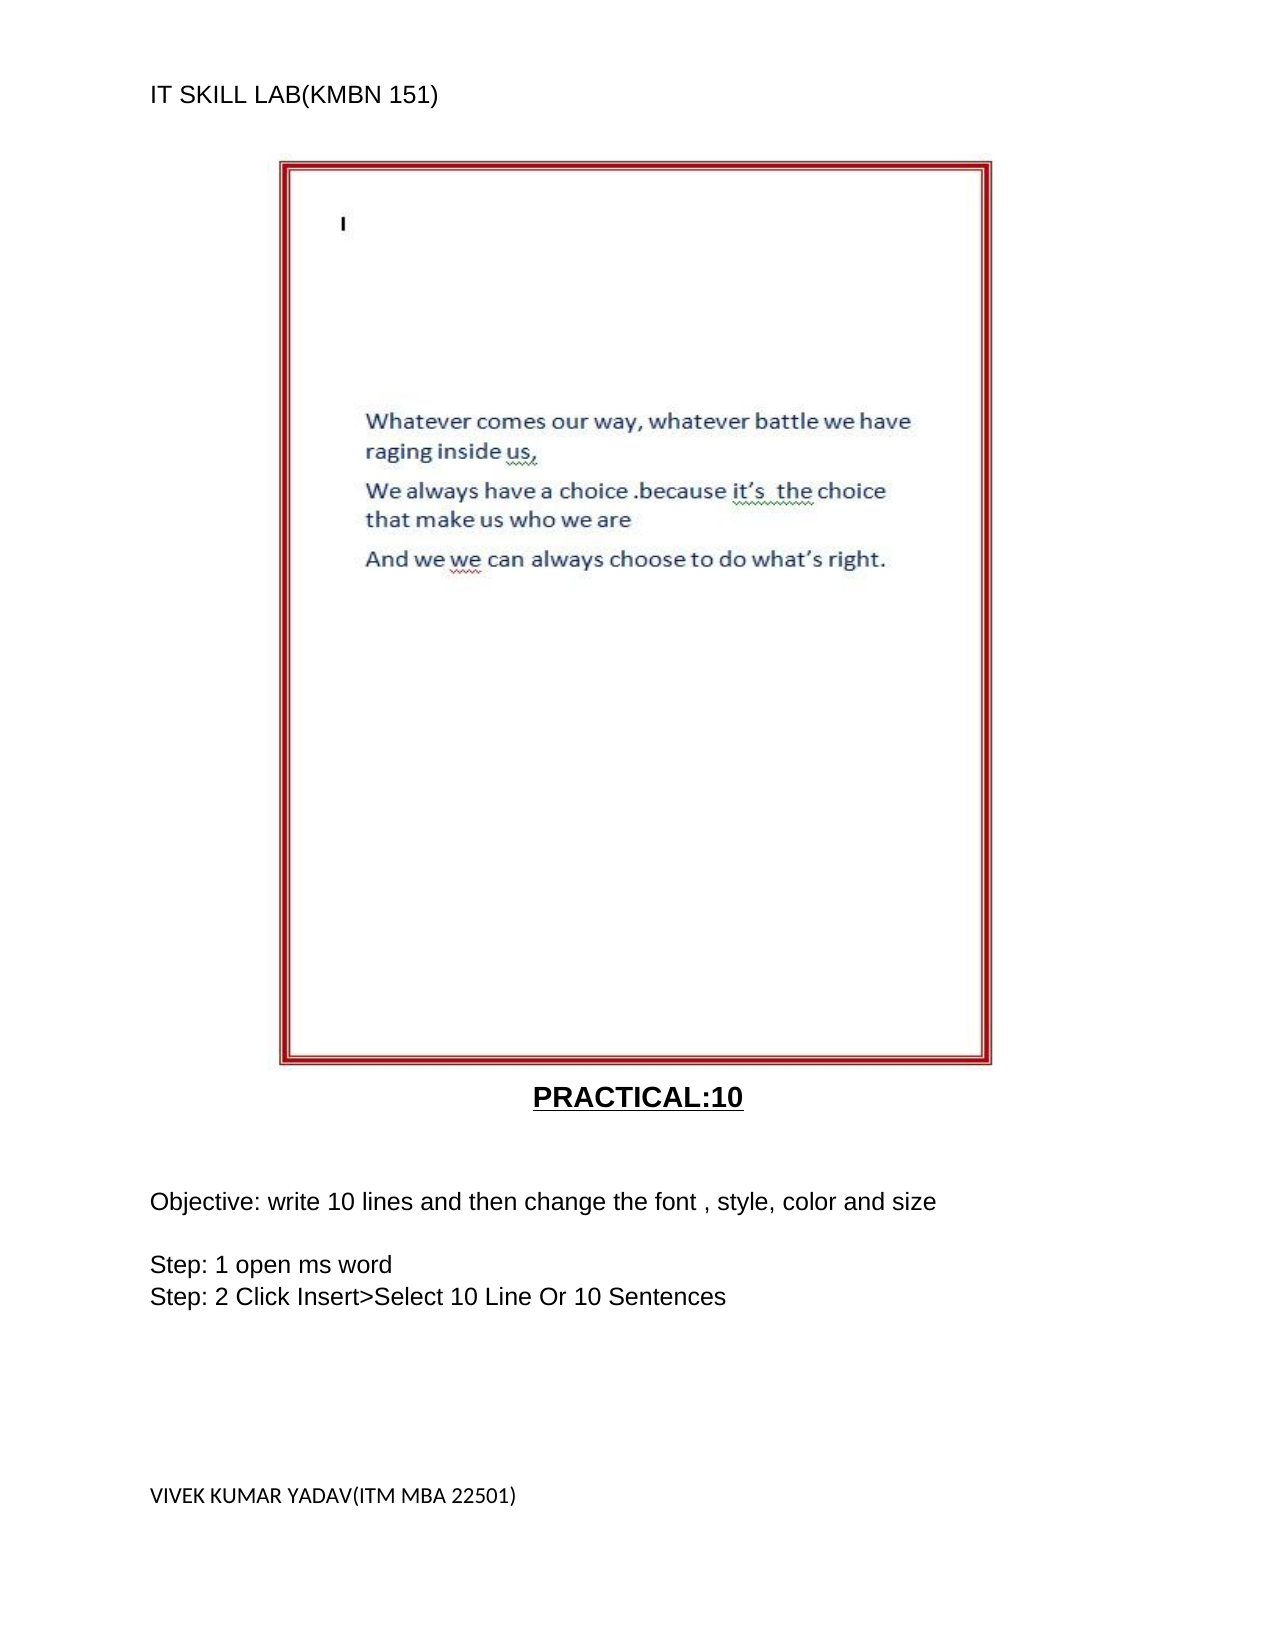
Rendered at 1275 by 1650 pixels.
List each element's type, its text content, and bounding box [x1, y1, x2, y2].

picture [267, 153, 1008, 1079]
subtitle PRACTICAL:10 [169, 1080, 1107, 1114]
text Step: 2 Click Insert>Select 10 Line Or 10 Sentences [149, 1282, 1125, 1311]
text Objective: write 10 lines and then change the font , style, color and size [149, 1187, 1125, 1215]
text Step: 1 open ms word [149, 1249, 1125, 1278]
